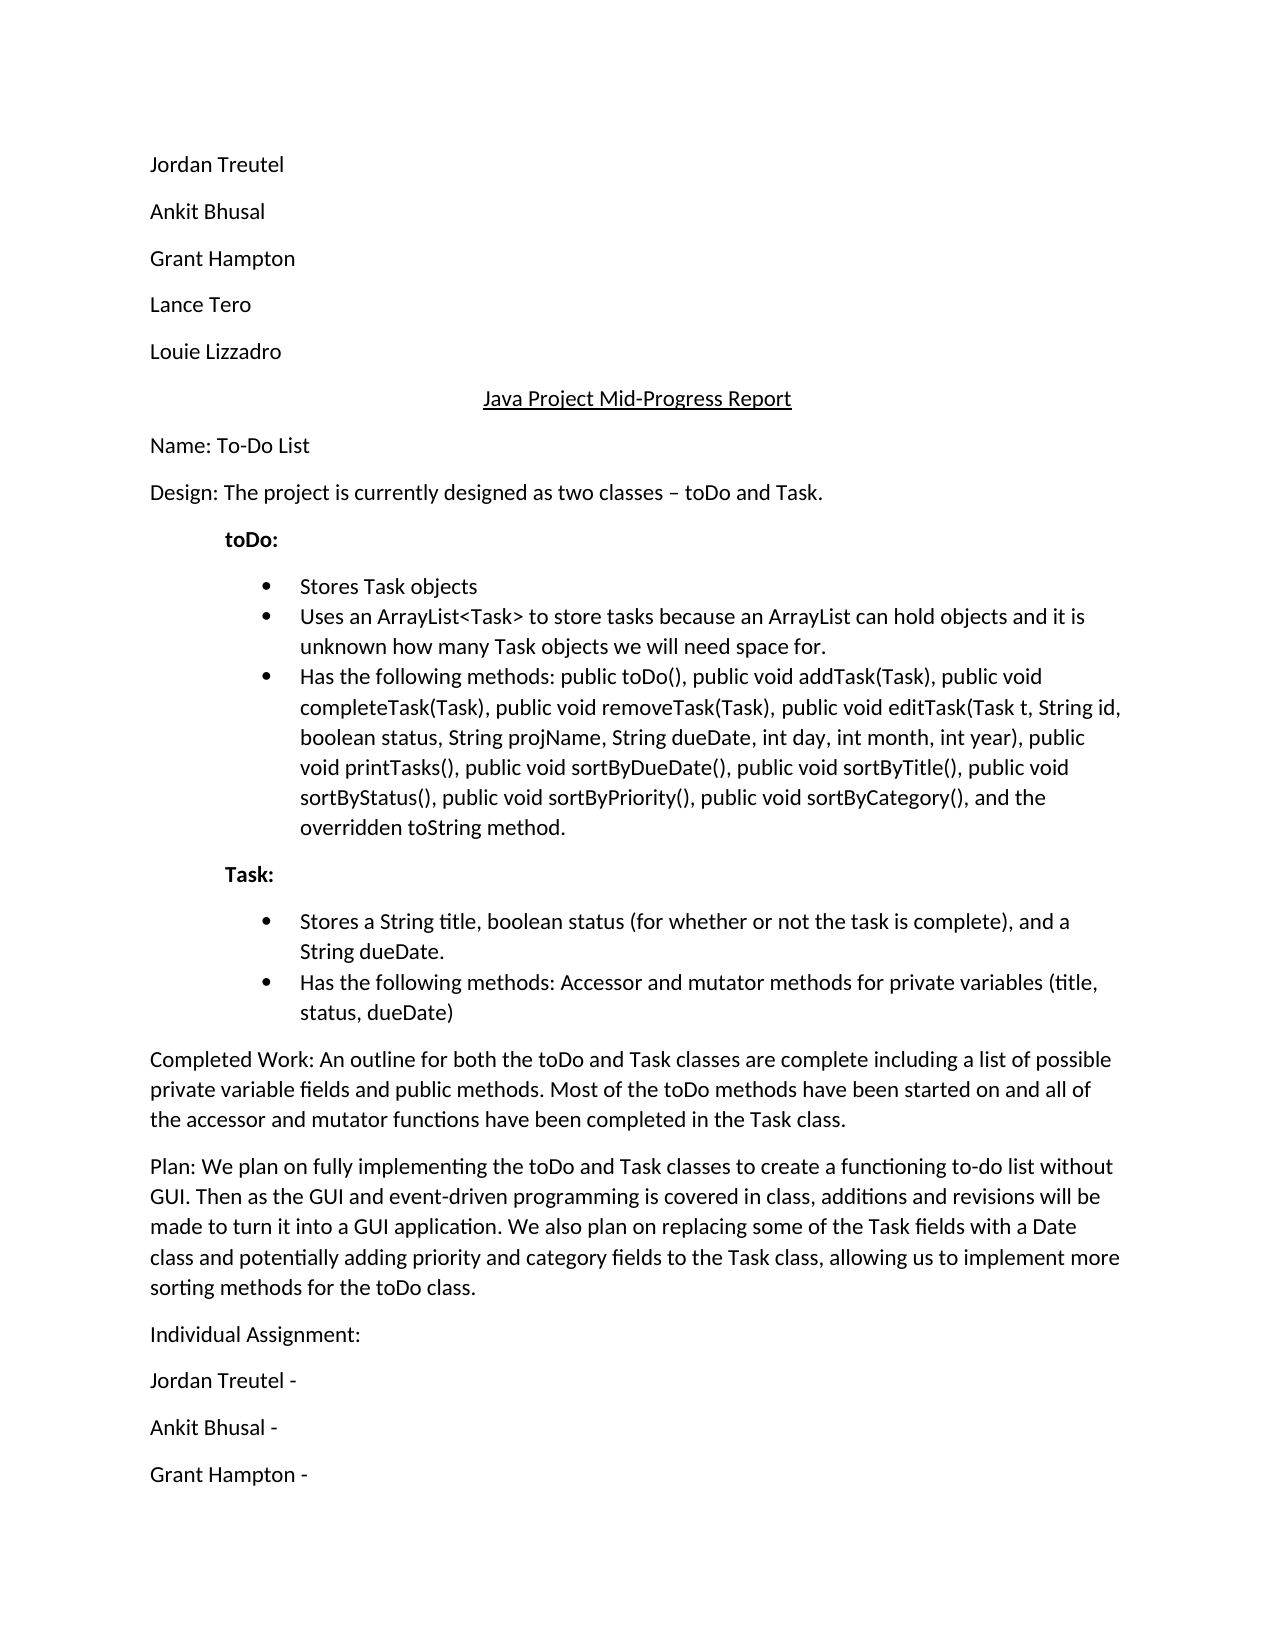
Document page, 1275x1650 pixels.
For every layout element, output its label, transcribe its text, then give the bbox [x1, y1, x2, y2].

text Lance Tero [150, 291, 1125, 319]
list Stores Task objects [262, 572, 1125, 600]
list Has the following methods: public toDo(), public void addTask(Task), public void completeTask(Task), public void removeTask(Task), public void editTask(Task t, String id, boolean status, String projName, String dueDate, int day, int month, int year), public void printTasks(), public void sortByDueDate(), public void sortByTitle(), public void sortByStatus(), public void sortByPriority(), public void sortByCategory(), and the overridden toString method. [262, 662, 1125, 842]
text Ankit Bhusal [150, 197, 1125, 225]
text Name: To-Do List [150, 431, 1125, 459]
text Individual Assignment: [150, 1320, 1125, 1348]
text Grant Hampton - [150, 1460, 1125, 1488]
list Has the following methods: Accessor and mutator methods for private variables (title, status, dueDate) [262, 968, 1125, 1026]
text Plan: We plan on fully implementing the toDo and Task classes to create a functioning to-do list without GUI. Then as the GUI and event-driven programming is covered in class, additions and revisions will be made to turn it into a GUI application. We also plan on replacing some of the Task fields with a Date class and potentially adding priority and category fields to the Task class, allowing us to implement more sorting methods for the toDo class. [150, 1152, 1125, 1301]
text Jordan Treutel [150, 150, 1125, 178]
list Stores a String title, boolean status (for whether or not the task is complete), and a String dueDate. [262, 907, 1125, 966]
text Completed Work: An outline for both the toDo and Task classes are complete including a list of possible private variable fields and public methods. Most of the toDo methods have been started on and all of the accessor and mutator functions have been completed in the Task class. [150, 1045, 1125, 1133]
text Java Project Mid-Progress Report [150, 384, 1125, 412]
text Louie Lizzadro [150, 337, 1125, 366]
text Ankit Bhusal - [150, 1413, 1125, 1442]
text Task: [150, 860, 1125, 888]
list Uses an ArrayList<Task> to store tasks because an ArrayList can hold objects and it is unknown how many Task objects we will need space for. [262, 602, 1125, 660]
text Jordan Treutel - [150, 1367, 1125, 1395]
text Design: The project is currently designed as two classes – toDo and Task. [150, 478, 1125, 506]
text toDo: [150, 525, 1125, 553]
text Grant Hampton [150, 244, 1125, 272]
